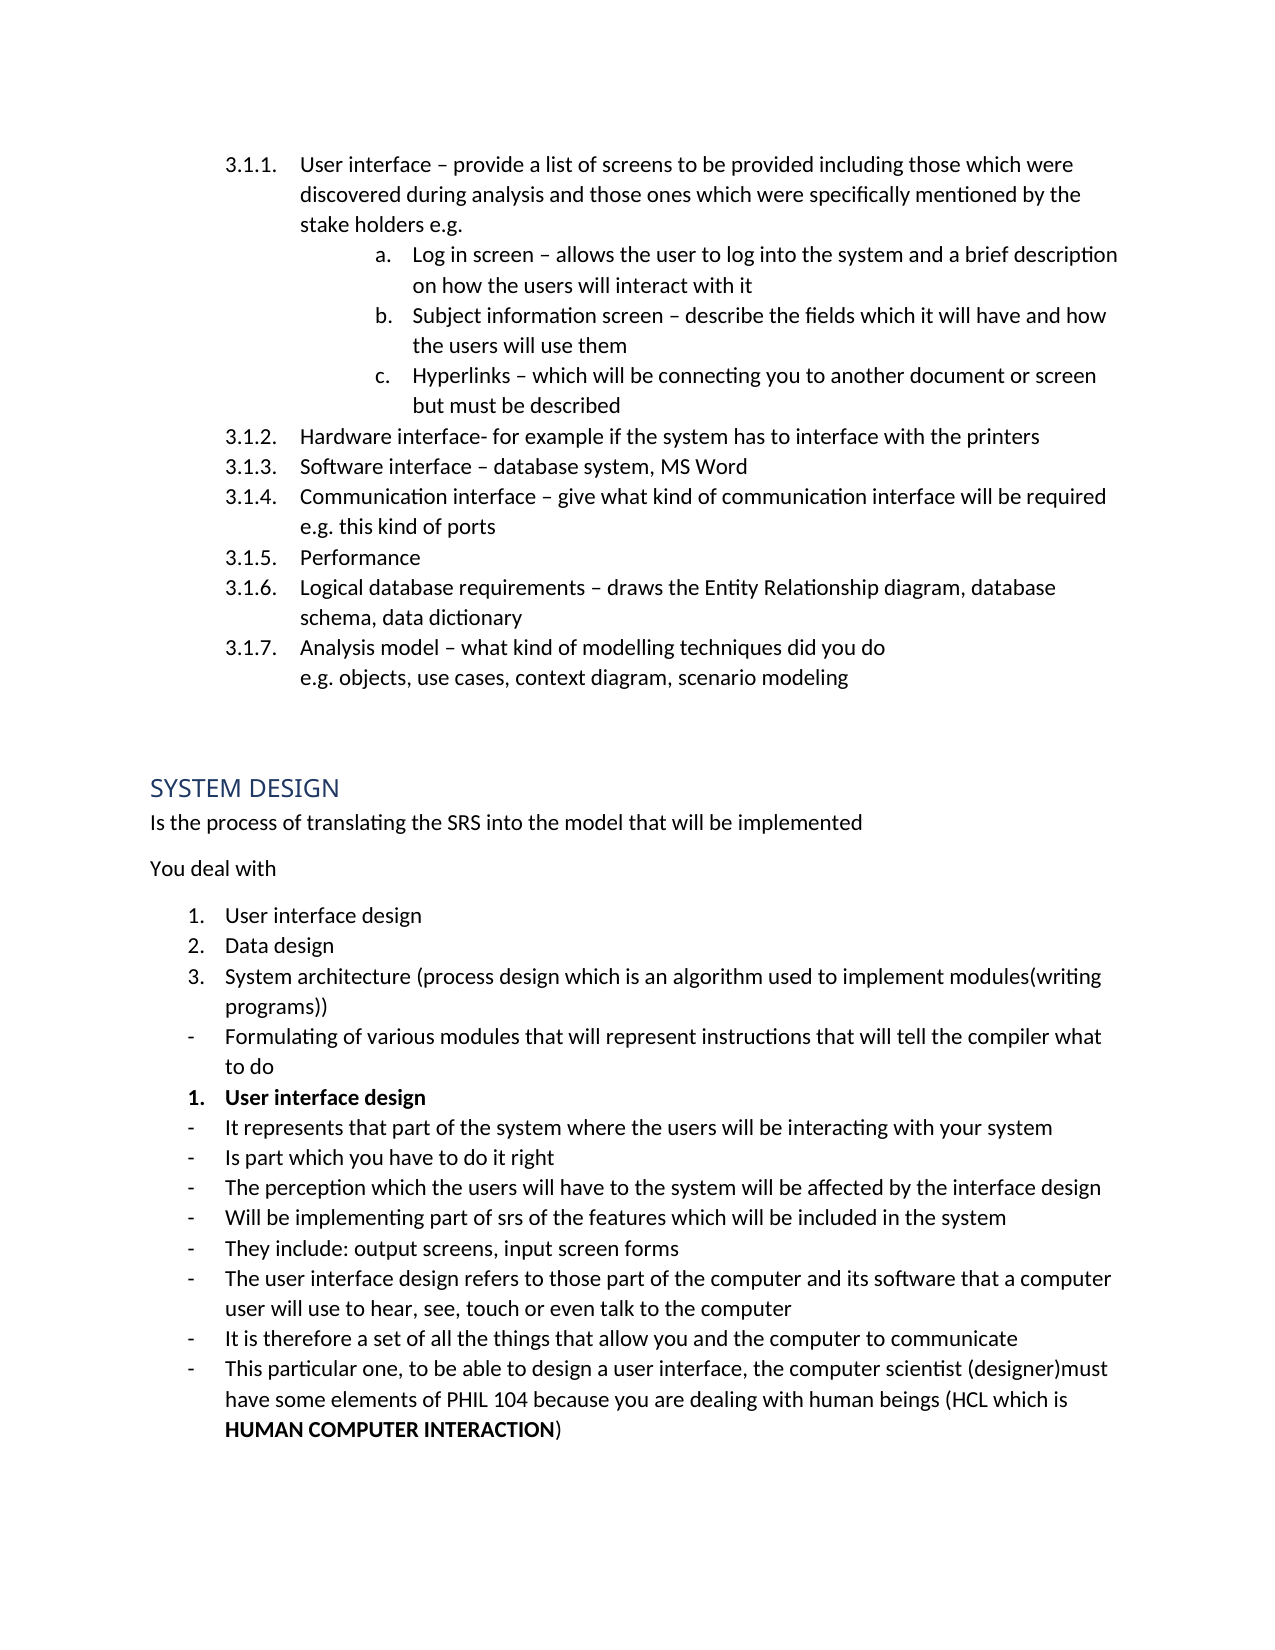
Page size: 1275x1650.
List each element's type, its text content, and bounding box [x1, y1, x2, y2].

list Is part which you have to do it right [187, 1143, 1125, 1171]
list Data design [187, 932, 1125, 959]
text You deal with [150, 854, 1125, 882]
subtitle SYSTEM DESIGN [150, 771, 1125, 805]
list Log in screen – allows the user to log into the system and a brief description on how the users will interact with it [375, 241, 1125, 299]
list Logical database requirements – draws the Entity Relationship diagram, database schema, data dictionary [225, 573, 1125, 631]
list Software interface – database system, MS Word [225, 452, 1125, 480]
list The user interface design refers to those part of the computer and its software that a computer user will use to hear, see, touch or even talk to the computer [187, 1264, 1125, 1322]
list It represents that part of the system where the users will be interacting with your system [187, 1113, 1125, 1141]
list Subject information screen – describe the fields which it will have and how the users will use them [375, 301, 1125, 359]
list Formulating of various modules that will represent instructions that will tell the compiler what to do [187, 1022, 1125, 1080]
list Hyperlinks – which will be connecting you to another document or screen but must be described [375, 361, 1125, 420]
text Is the process of translating the SRS into the model that will be implemented [150, 808, 1125, 836]
list User interface design [187, 901, 1125, 929]
list Analysis model – what kind of modelling techniques did you do [225, 633, 1125, 661]
list This particular one, to be able to design a user interface, the computer scientist (designer)must have some elements of PHIL 104 because you are dealing with human beings (HCL which is HUMAN COMPUTER INTERACTION) [187, 1354, 1125, 1443]
list Hardware interface- for example if the system has to interface with the printers [225, 422, 1125, 450]
list The perception which the users will have to the system will be affected by the interface design [187, 1173, 1125, 1201]
list It is therefore a set of all the things that allow you and the computer to communicate [187, 1324, 1125, 1352]
list User interface design [187, 1083, 1125, 1111]
list e.g. objects, use cases, context diagram, scenario modeling [300, 663, 1125, 692]
list System architecture (process design which is an algorithm used to implement modules(writing programs)) [187, 962, 1125, 1020]
list They include: output screens, input screen forms [187, 1234, 1125, 1262]
list Performance [225, 543, 1125, 571]
list Communication interface – give what kind of communication interface will be required e.g. this kind of ports [225, 482, 1125, 541]
list Will be implementing part of srs of the features which will be included in the system [187, 1203, 1125, 1231]
list User interface – provide a list of screens to be provided including those which were discovered during analysis and those ones which were specifically mentioned by the stake holders e.g. [225, 150, 1125, 238]
